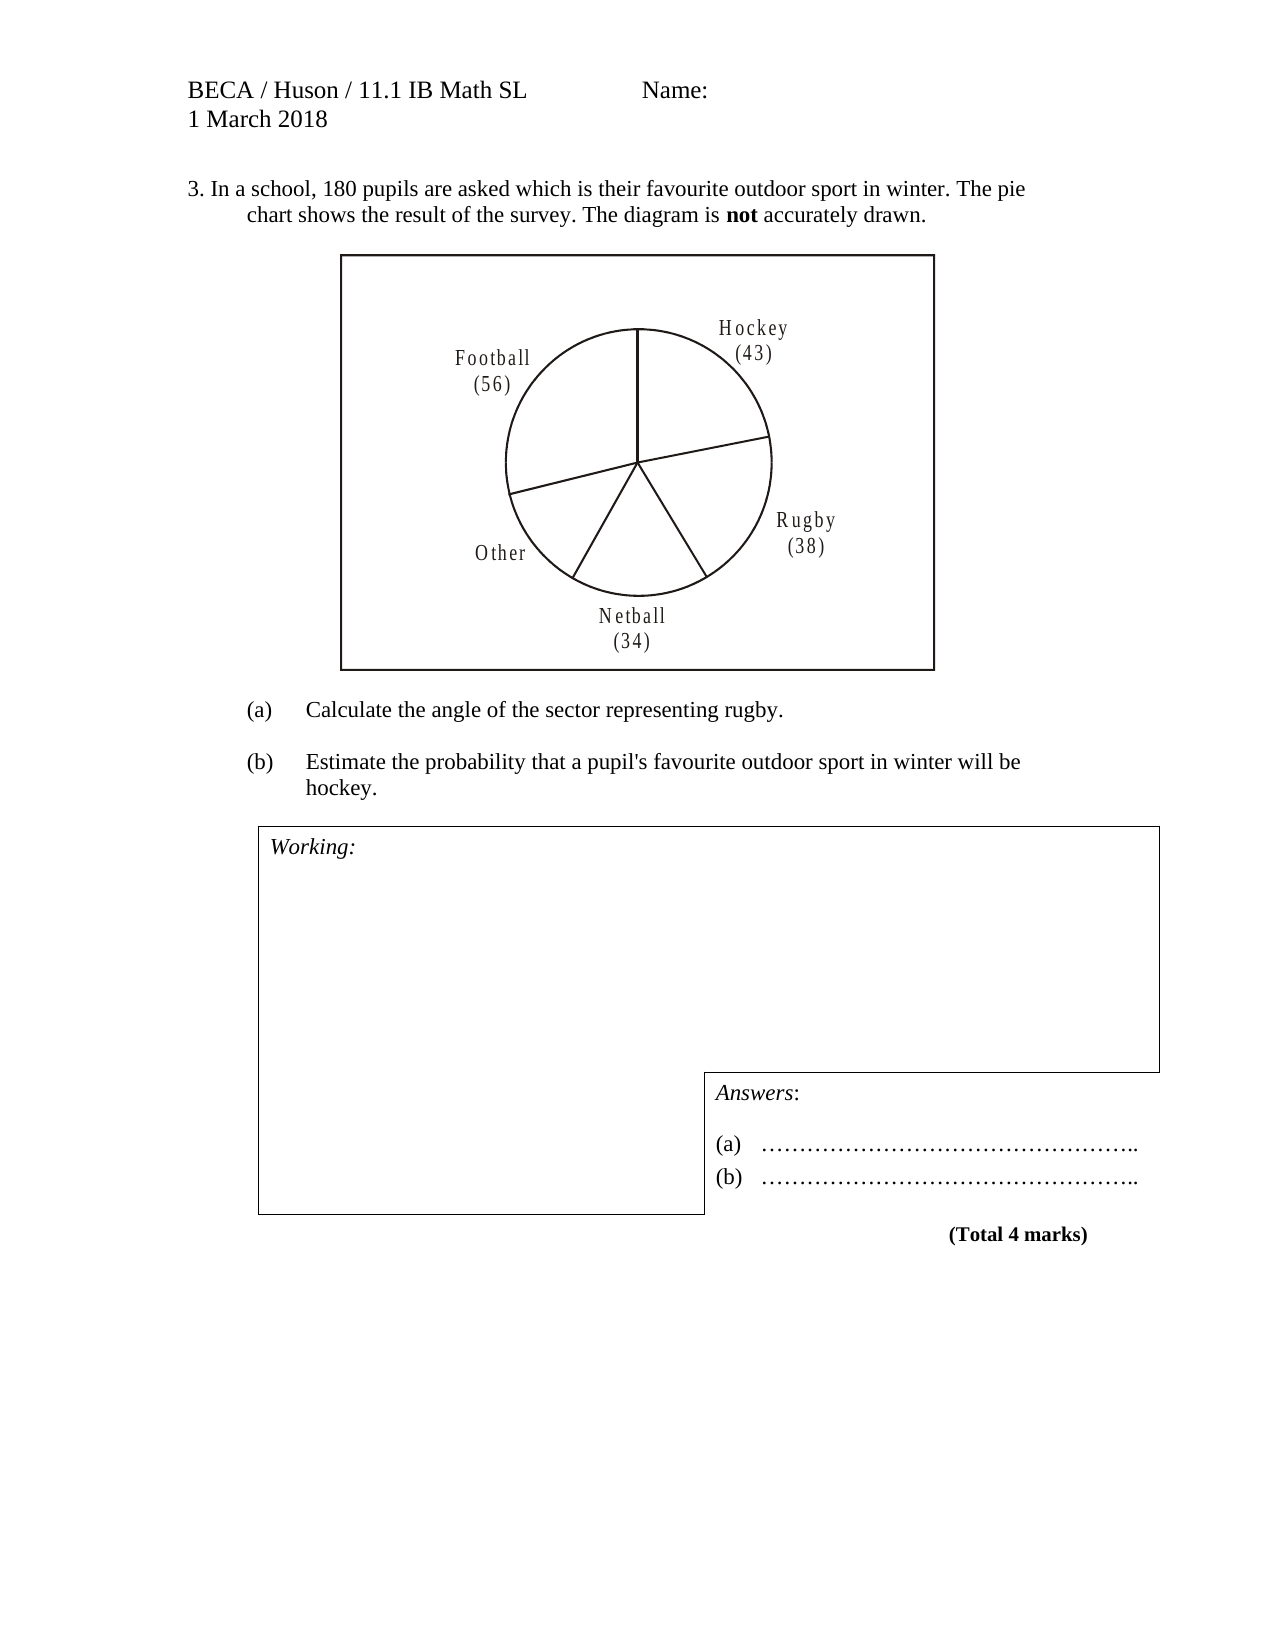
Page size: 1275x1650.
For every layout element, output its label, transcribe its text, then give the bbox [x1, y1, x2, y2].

table_cell Answers: (a) ………………………………………….. (b) ………………………………………….. [705, 1073, 1159, 1214]
text 3. In a school, 180 pupils are asked which is their favourite outdoor sport in winter. The pie chart shows the result of the survey. The diagram is not accurately drawn. [187, 175, 1028, 228]
text (Total 4 marks) [187, 1222, 1087, 1246]
table_header [704, 827, 1159, 1072]
table_header Working: [259, 827, 704, 1072]
text (b) Estimate the probability that a pupil's favourite outdoor sport in winter will be hockey. [247, 748, 1028, 801]
text (a) Calculate the angle of the sector representing rugby. [247, 696, 1028, 723]
table_cell [259, 1072, 704, 1214]
